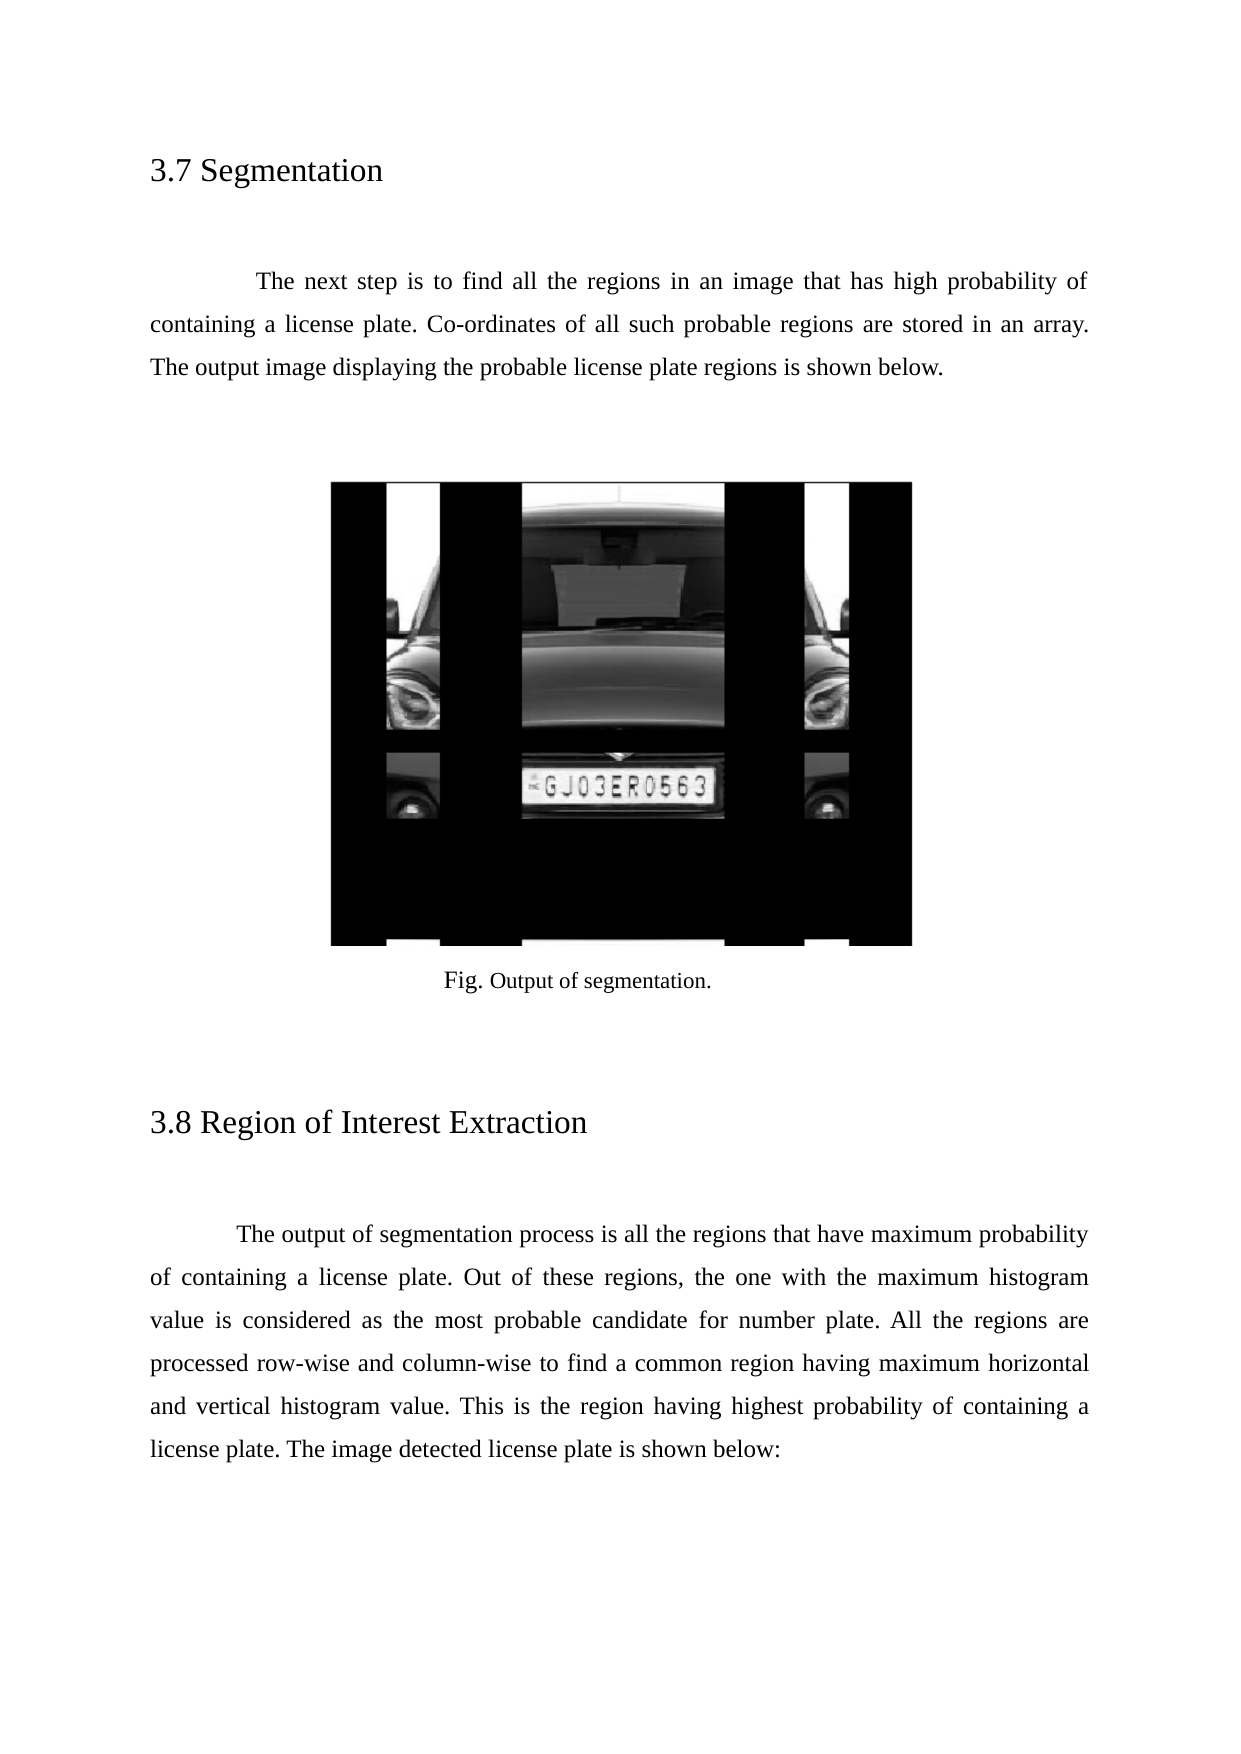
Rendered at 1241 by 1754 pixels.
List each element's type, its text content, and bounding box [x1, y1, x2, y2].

text The next step is to find all the regions in an image that has high probability of containing a license plate. Co-ordinates of all such probable regions are stored in an array. The output image displaying the probable license plate regions is shown below. [150, 266, 1090, 381]
picture [325, 471, 915, 946]
text Fig. Output of segmentation. [150, 965, 1090, 993]
text 3.7 Segmentation [150, 150, 1090, 188]
text 3.8 Region of Interest Extraction [150, 1103, 1090, 1141]
text The output of segmentation process is all the regions that have maximum probability of containing a license plate. Out of these regions, the one with the maximum histogram value is considered as the most probable candidate for number plate. All the regions are processed row-wise and column-wise to find a common region having maximum horizontal and vertical histogram value. This is the region having highest probability of containing a license plate. The image detected license plate is shown below: [150, 1219, 1090, 1463]
